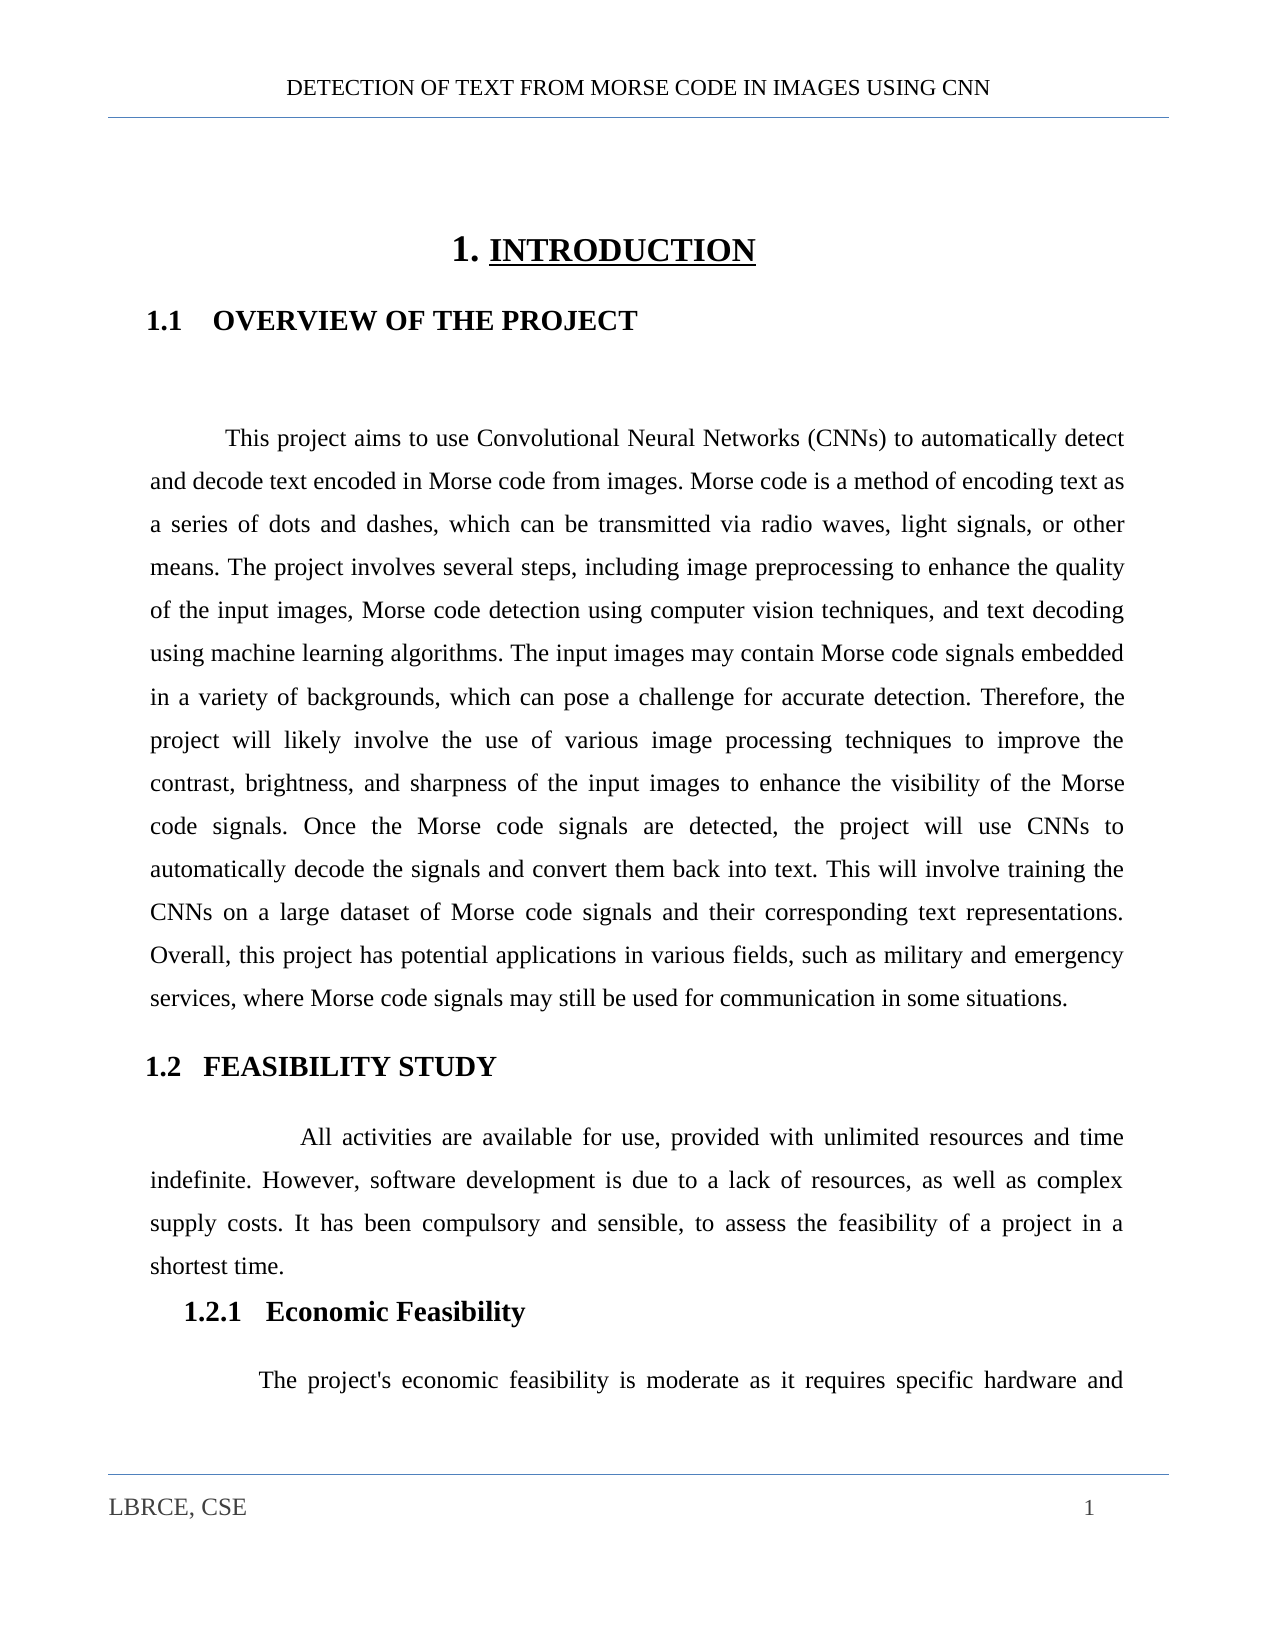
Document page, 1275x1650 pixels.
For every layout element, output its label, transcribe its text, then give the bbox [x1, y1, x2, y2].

subtitle INTRODUCTION [451, 227, 1169, 270]
text This project aims to use Convolutional Neural Networks (CNNs) to automatically detect and decode text encoded in Morse code from images. Morse code is a method of encoding text as a series of dots and dashes, which can be transmitted via radio waves, light signals, or other means. The project involves several steps, including image preprocessing to enhance the quality of the input images, Morse code detection using computer vision techniques, and text decoding using machine learning algorithms. The input images may contain Morse code signals embedded in a variety of backgrounds, which can pose a challenge for accurate detection. Therefore, the project will likely involve the use of various image processing techniques to improve the contrast, brightness, and sharpness of the input images to enhance the visibility of the Morse code signals. Once the Morse code signals are detected, the project will use CNNs to automatically decode the signals and convert them back into text. This will involve training the CNNs on a large dataset of Morse code signals and their corresponding text representations. Overall, this project has potential applications in various fields, such as military and emergency services, where Morse code signals may still be used for communication in some situations. [150, 423, 1126, 1012]
text All activities are available for use, provided with unlimited resources and time indefinite. However, software development is due to a lack of resources, as well as complex supply costs. It has been compulsory and sensible, to assess the feasibility of a project in a shortest time. [150, 1122, 1125, 1280]
subtitle 1.2 FEASIBILITY STUDY [108, 1049, 1169, 1082]
subtitle OVERVIEW OF THE PROJECT [146, 303, 1169, 337]
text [183, 1365, 1125, 1394]
subtitle Economic Feasibility [183, 1294, 1169, 1328]
